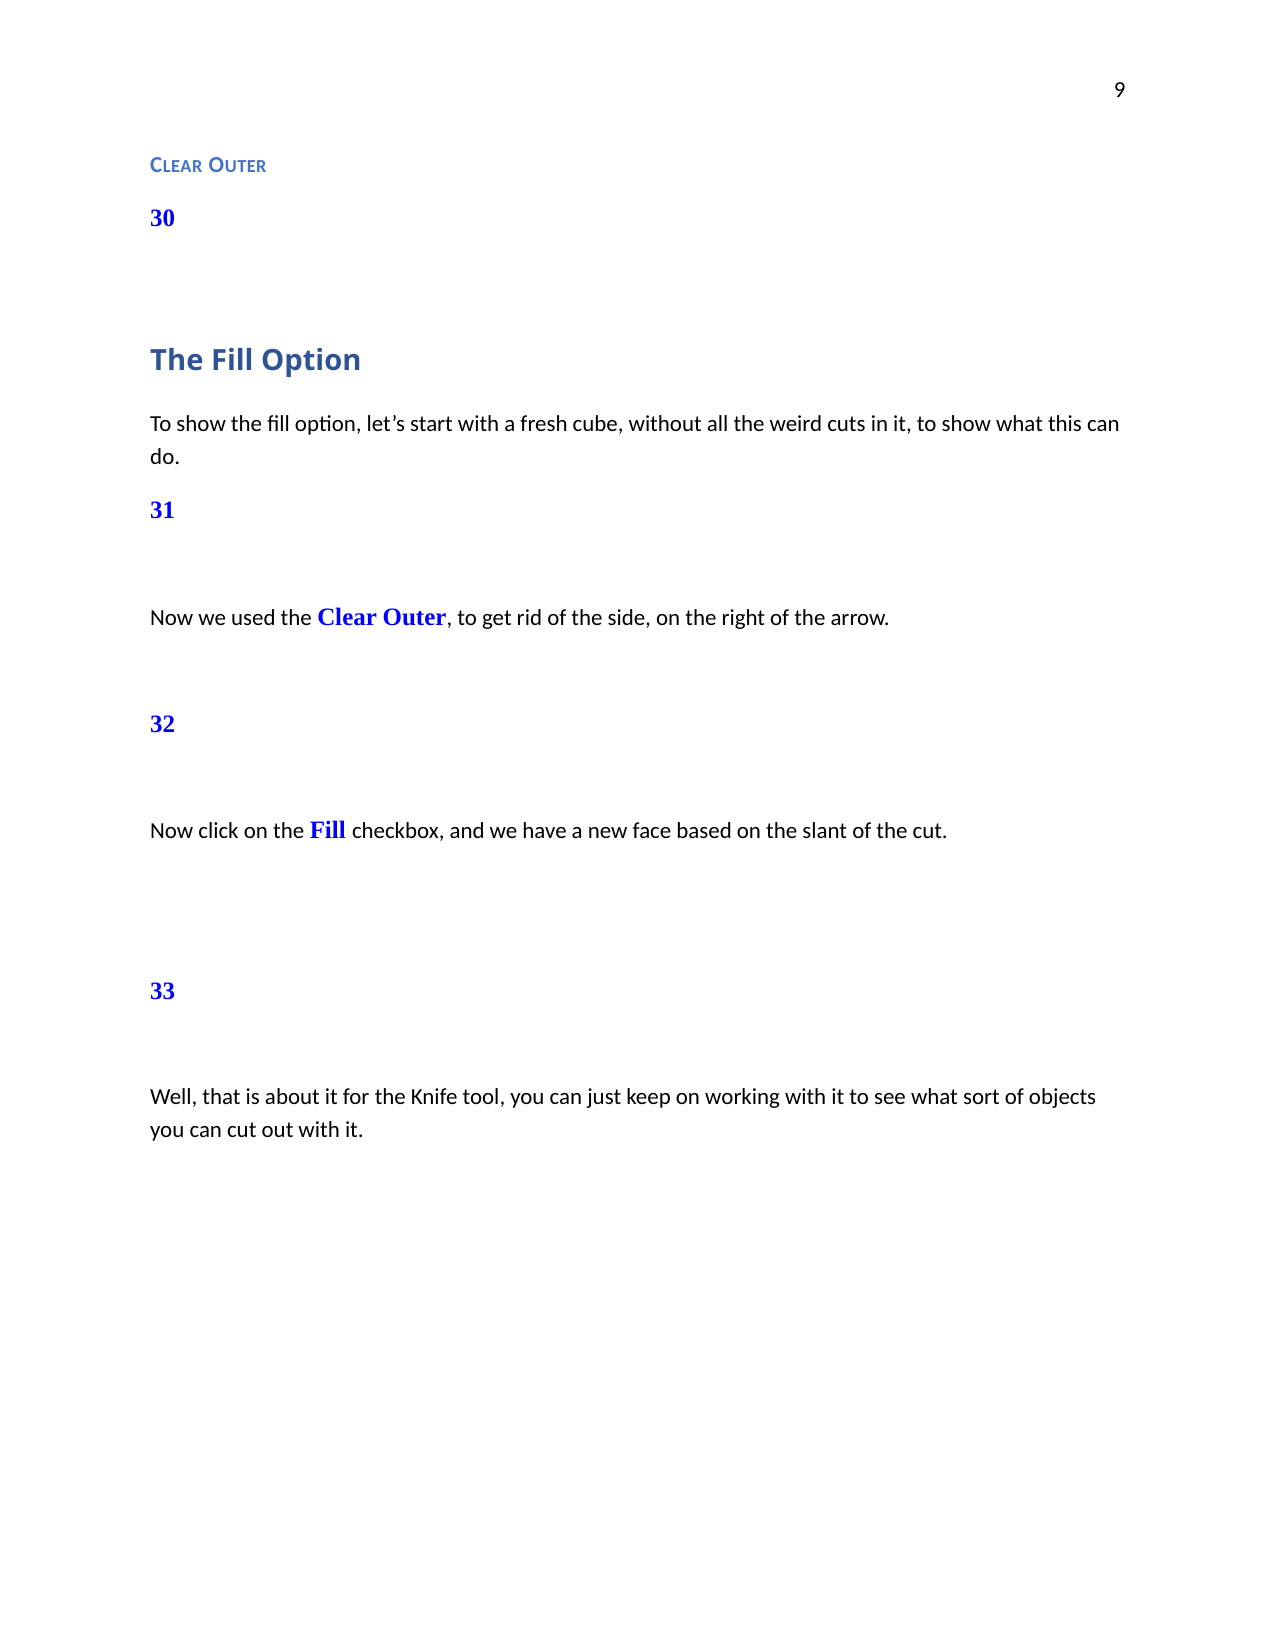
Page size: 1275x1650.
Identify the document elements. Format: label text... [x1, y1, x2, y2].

text 33 [150, 976, 1125, 1004]
text Clear Outer [150, 150, 1125, 178]
text 30 [150, 203, 1125, 232]
text 31 [150, 495, 1125, 523]
subtitle The Fill Option [150, 339, 1125, 379]
text 32 [150, 709, 1125, 737]
text Now click on the Fill checkbox, and we have a new face based on the slant of the cut. [150, 816, 1125, 844]
text Now we used the Clear Outer, to get rid of the side, on the right of the arrow. [150, 602, 1125, 631]
text Well, that is about it for the Knife tool, you can just keep on working with it to see what sort of objects you can cut out with it. [150, 1082, 1125, 1143]
text To show the fill option, let’s start with a fresh cube, without all the weird cuts in it, to show what this can do. [150, 409, 1125, 470]
